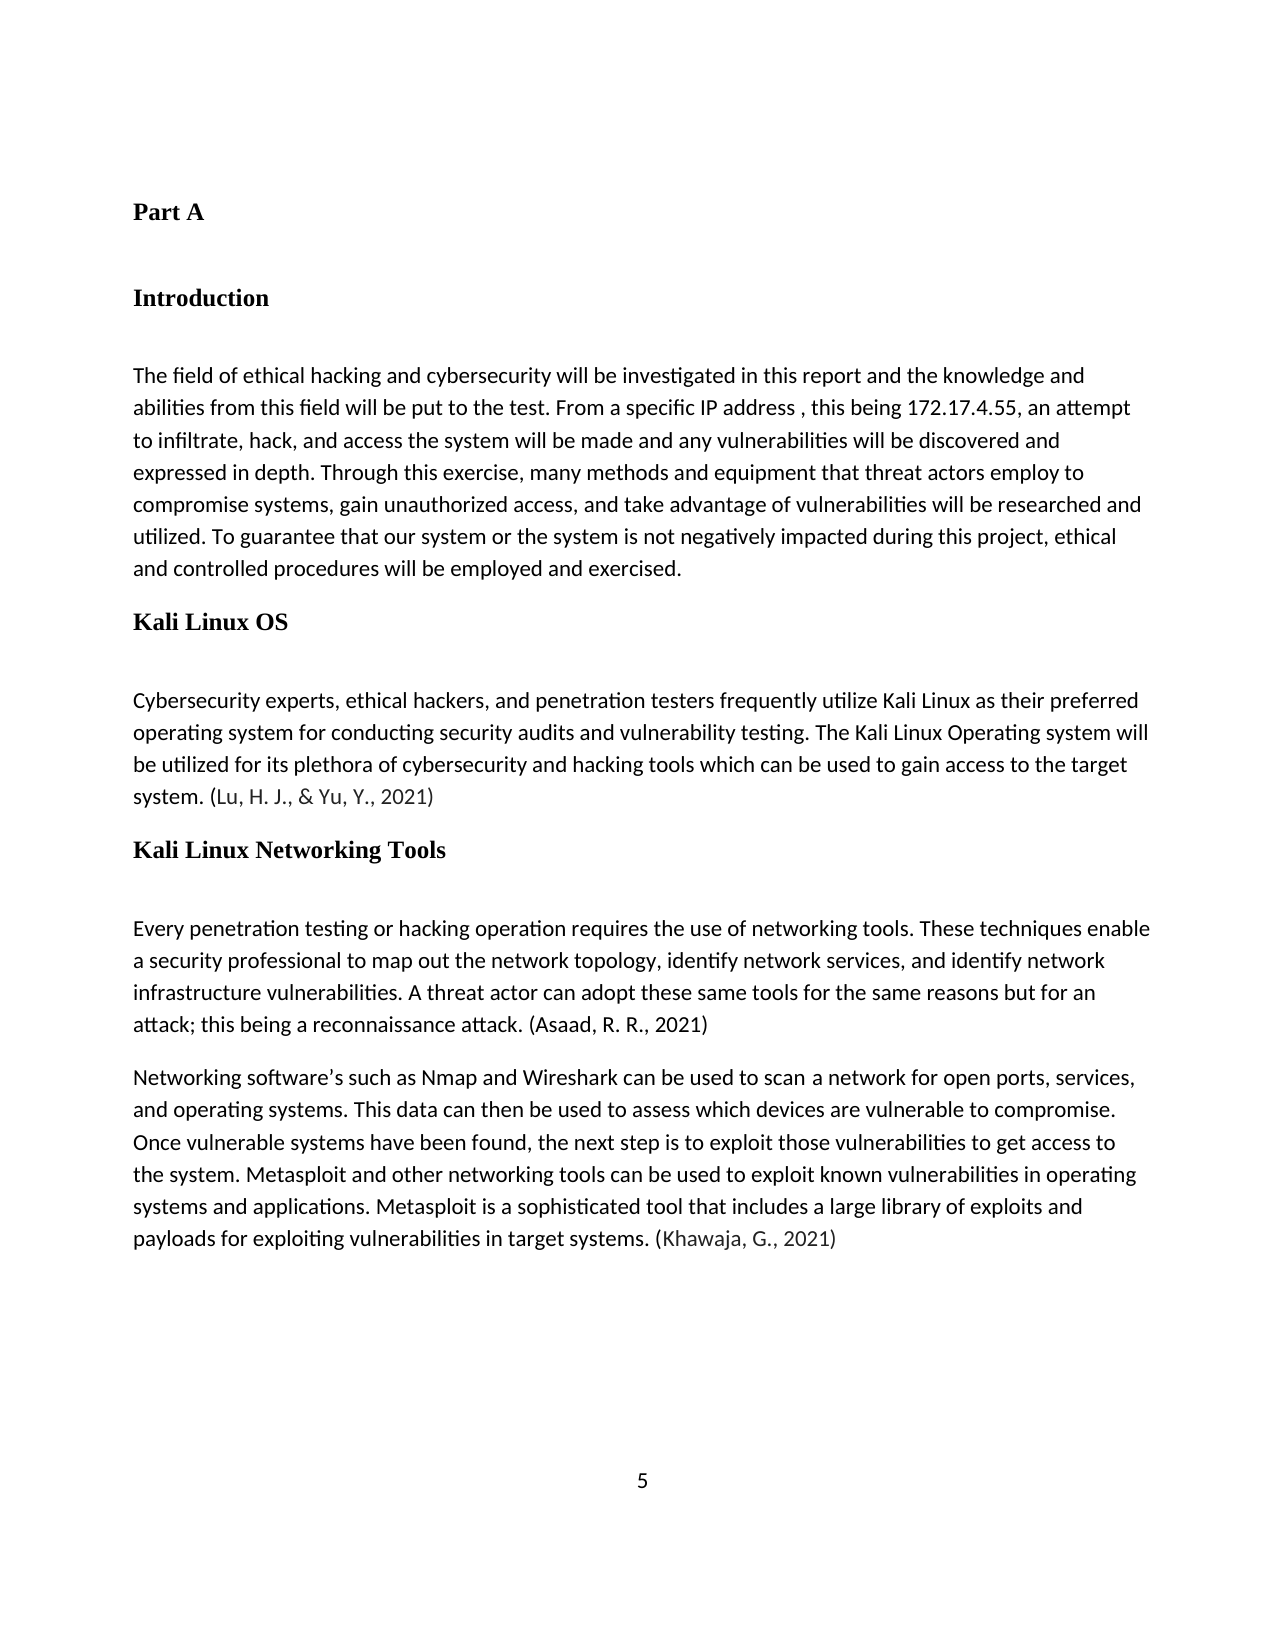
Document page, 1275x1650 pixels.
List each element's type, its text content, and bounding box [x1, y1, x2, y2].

subtitle Kali Linux OS [133, 607, 1152, 636]
subtitle Introduction [133, 283, 1152, 312]
text The field of ethical hacking and cybersecurity will be investigated in this report and the knowledge and abilities from this field will be put to the test. From a specific IP address , this being 172.17.4.55, an attempt to infiltrate, hack, and access the system will be made and any vulnerabilities will be discovered and expressed in depth. Through this exercise, many methods and equipment that threat actors employ to compromise systems, gain unauthorized access, and take advantage of vulnerabilities will be researched and utilized. To guarantee that our system or the system is not negatively impacted during this project, ethical and controlled procedures will be employed and exercised. [133, 361, 1152, 582]
text Networking software’s such as Nmap and Wireshark can be used to scan a network for open ports, services, and operating systems. This data can then be used to assess which devices are vulnerable to compromise. Once vulnerable systems have been found, the next step is to exploit those vulnerabilities to get access to the system. Metasploit and other networking tools can be used to exploit known vulnerabilities in operating systems and applications. Metasploit is a sophisticated tool that includes a large library of exploits and payloads for exploiting vulnerabilities in target systems. (Khawaja, G., 2021) [133, 1063, 1152, 1252]
text Every penetration testing or hacking operation requires the use of networking tools. These techniques enable a security professional to map out the network topology, identify network services, and identify network infrastructure vulnerabilities. A threat actor can adopt these same tools for the same reasons but for an attack; this being a reconnaissance attack. (Asaad, R. R., 2021) [133, 914, 1152, 1038]
text Cybersecurity experts, ethical hackers, and penetration testers frequently utilize Kali Linux as their preferred operating system for conducting security audits and vulnerability testing. The Kali Linux Operating system will be utilized for its plethora of cybersecurity and hacking tools which can be used to gain access to the target system. (Lu, H. J., & Yu, Y., 2021) [133, 686, 1152, 810]
subtitle Part A [133, 197, 1152, 226]
subtitle Kali Linux Networking Tools [133, 835, 1152, 864]
